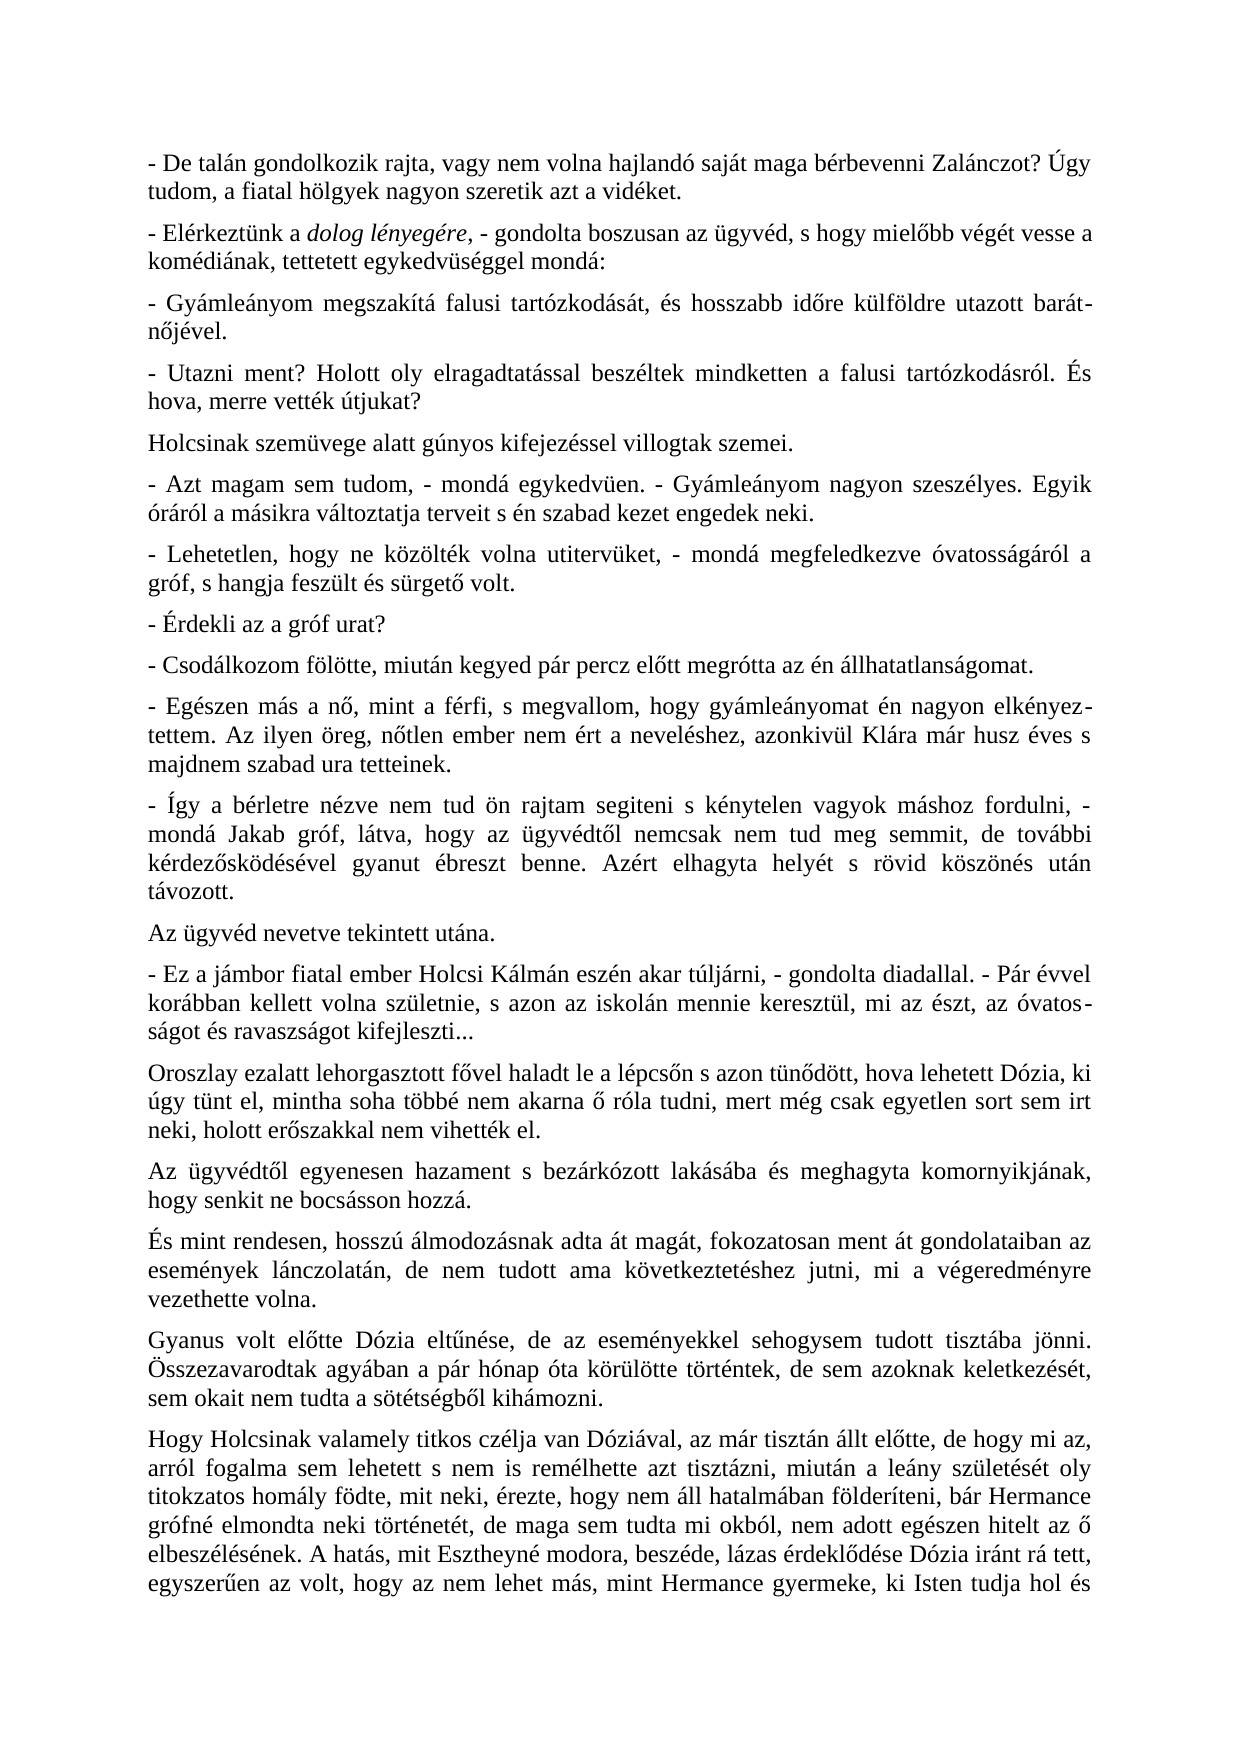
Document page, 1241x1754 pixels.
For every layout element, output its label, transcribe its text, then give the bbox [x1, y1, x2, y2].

text - Elérkeztünk a dolog lényegére, - gondolta boszusan az ügyvéd, s hogy mielőbb végét vesse a komédiának, tettetett egykedvüséggel mondá: [148, 218, 1092, 275]
text Holcsinak szemüvege alatt gúnyos kifejezéssel villogtak szemei. [148, 428, 1092, 456]
text És mint rendesen, hosszú álmodozásnak adta át magát, fokozatosan ment át gondolataiban az események lánczolatán, de nem tudott ama következtetéshez jutni, mi a végeredményre vezethette volna. [148, 1226, 1092, 1313]
text - De talán gondolkozik rajta, vagy nem volna hajlandó saját maga bérbevenni Zalánczot? Úgy tudom, a fiatal hölgyek nagyon szeretik azt a vidéket. [148, 148, 1092, 205]
text Gyanus volt előtte Dózia eltűnése, de az eseményekkel sehogysem tudott tisztába jönni. Összezavarodtak agyában a pár hónap óta körülötte történtek, de sem azoknak keletkezését, sem okait nem tudta a sötétségből kihámozni. [148, 1325, 1092, 1411]
text - Érdekli az a gróf urat? [148, 609, 1092, 638]
text Az ügyvédtől egyenesen hazament s bezárkózott lakásába és meghagyta komornyikjának, hogy senkit ne bocsásson hozzá. [148, 1156, 1092, 1214]
text - Csodálkozom fölötte, miután kegyed pár percz előtt megrótta az én állhatatlanságomat. [148, 650, 1092, 679]
text - Így a bérletre nézve nem tud ön rajtam segiteni s kénytelen vagyok máshoz fordulni, - mondá Jakab gróf, látva, hogy az ügyvédtől nemcsak nem tud meg semmit, de további kérdezősködésével gyanut ébreszt benne. Azért elhagyta helyét s rövid köszönés után távozott. [148, 790, 1092, 905]
text - Ez a jámbor fiatal ember Holcsi Kálmán eszén akar túljárni, - gondolta diadallal. - Pár évvel korábban kellett volna születnie, s azon az iskolán mennie keresztül, mi az észt, az óvatosságot és ravaszságot kifejleszti... [148, 959, 1092, 1045]
text - Utazni ment? Holott oly elragadtatással beszéltek mindketten a falusi tartózkodásról. És hova, merre vették útjukat? [148, 358, 1092, 415]
text - Gyámleányom megszakítá falusi tartózkodását, és hosszabb időre külföldre utazott barátnőjével. [148, 288, 1092, 345]
text - Azt magam sem tudom, - mondá egykedvüen. - Gyámleányom nagyon szeszélyes. Egyik óráról a másikra változtatja terveit s én szabad kezet engedek neki. [148, 469, 1092, 526]
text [148, 1424, 1092, 1596]
text - Egészen más a nő, mint a férfi, s megvallom, hogy gyámleányomat én nagyon elkényeztettem. Az ilyen öreg, nőtlen ember nem ért a neveléshez, azonkivül Klára már husz éves s majdnem szabad ura tetteinek. [148, 691, 1092, 778]
text Az ügyvéd nevetve tekintett utána. [148, 918, 1092, 946]
text Oroszlay ezalatt lehorgasztott fővel haladt le a lépcsőn s azon tünődött, hova lehetett Dózia, ki úgy tünt el, mintha soha többé nem akarna ő róla tudni, mert még csak egyetlen sort sem irt neki, holott erőszakkal nem vihették el. [148, 1058, 1092, 1144]
text - Lehetetlen, hogy ne közölték volna utitervüket, - mondá megfeledkezve óvatosságáról a gróf, s hangja feszült és sürgető volt. [148, 539, 1092, 596]
